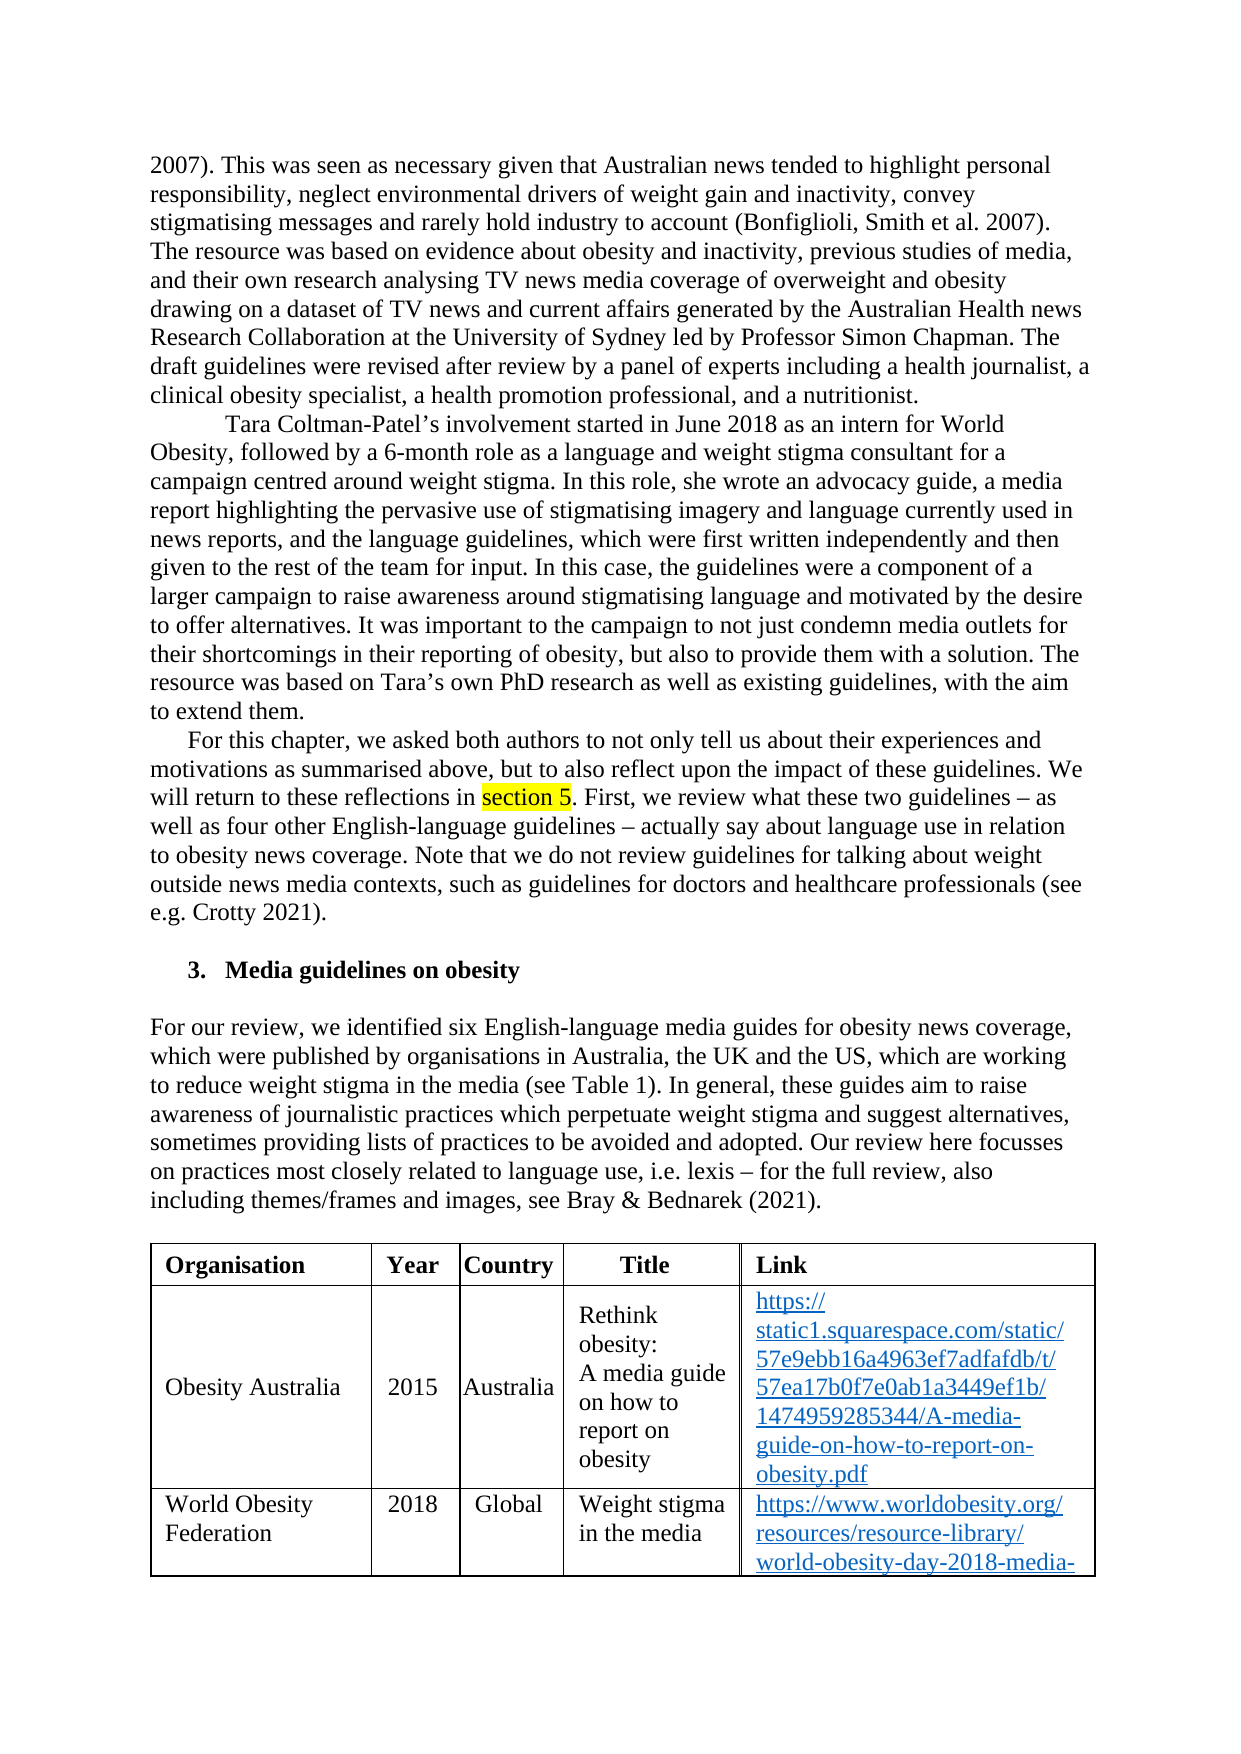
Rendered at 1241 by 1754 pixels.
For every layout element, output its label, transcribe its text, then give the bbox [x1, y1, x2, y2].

table_cell Rethink obesity: A media guide on how to report on obesity [564, 1286, 739, 1487]
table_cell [742, 1489, 1094, 1575]
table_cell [152, 1489, 371, 1575]
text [150, 150, 1090, 409]
text For this chapter, we asked both authors to not only tell us about their experiences and motivations as summarised above, but to also reflect upon the impact of these guidelines. We will return to these reflections in section 5. First, we review what these two guidelines – as well as four other English-language guidelines – actually say about language use in relation to obesity news coverage. Note that we do not review guidelines for talking about weight outside news media contexts, such as guidelines for doctors and healthcare professionals (see e.g. Crotty 2021). [150, 725, 1090, 926]
table_header Year [372, 1244, 459, 1285]
table_header Country [461, 1244, 563, 1285]
table_cell 2015 [372, 1286, 459, 1487]
table_cell https://static1.squarespace.com/static/57e9ebb16a4963ef7adfafdb/t/57ea17b0f7e0ab1a3449ef1b/1474959285344/A-media-guide-on-how-to-report-on-obesity.pdf [742, 1286, 1094, 1487]
table_cell Global [461, 1489, 563, 1575]
table_cell Australia [461, 1286, 563, 1487]
text For our review, we identified six English-language media guides for obesity news coverage, which were published by organisations in Australia, the UK and the US, which are working to reduce weight stigma in the media (see Table 1). In general, these guides aim to raise awareness of journalistic practices which perpetuate weight stigma and suggest alternatives, sometimes providing lists of practices to be avoided and adopted. Our review here focusses on practices most closely related to language use, i.e. lexis – for the full review, also including themes/frames and images, see Bray & Bednarek (2021). [150, 1012, 1090, 1214]
table_header Organisation [152, 1244, 371, 1285]
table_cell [564, 1489, 739, 1575]
text Tara Coltman-Patel’s involvement started in June 2018 as an intern for World Obesity, followed by a 6-month role as a language and weight stigma consultant for a campaign centred around weight stigma. In this role, she wrote an advocacy guide, a media report highlighting the pervasive use of stigmatising imagery and language currently used in news reports, and the language guidelines, which were first written independently and then given to the rest of the team for input. In this case, the guidelines were a component of a larger campaign to raise awareness around stigmatising language and motivated by the desire to offer alternatives. It was important to the campaign to not just condemn media outlets for their shortcomings in their reporting of obesity, but also to provide them with a solution. The resource was based on Tara’s own PhD research as well as existing guidelines, with the aim to extend them. [150, 409, 1090, 725]
table_header Link [742, 1244, 1094, 1285]
table_cell Obesity Australia [152, 1286, 371, 1487]
table_cell 2018 [372, 1489, 459, 1575]
table_header Title [564, 1244, 739, 1285]
list Media guidelines on obesity [187, 955, 1090, 984]
